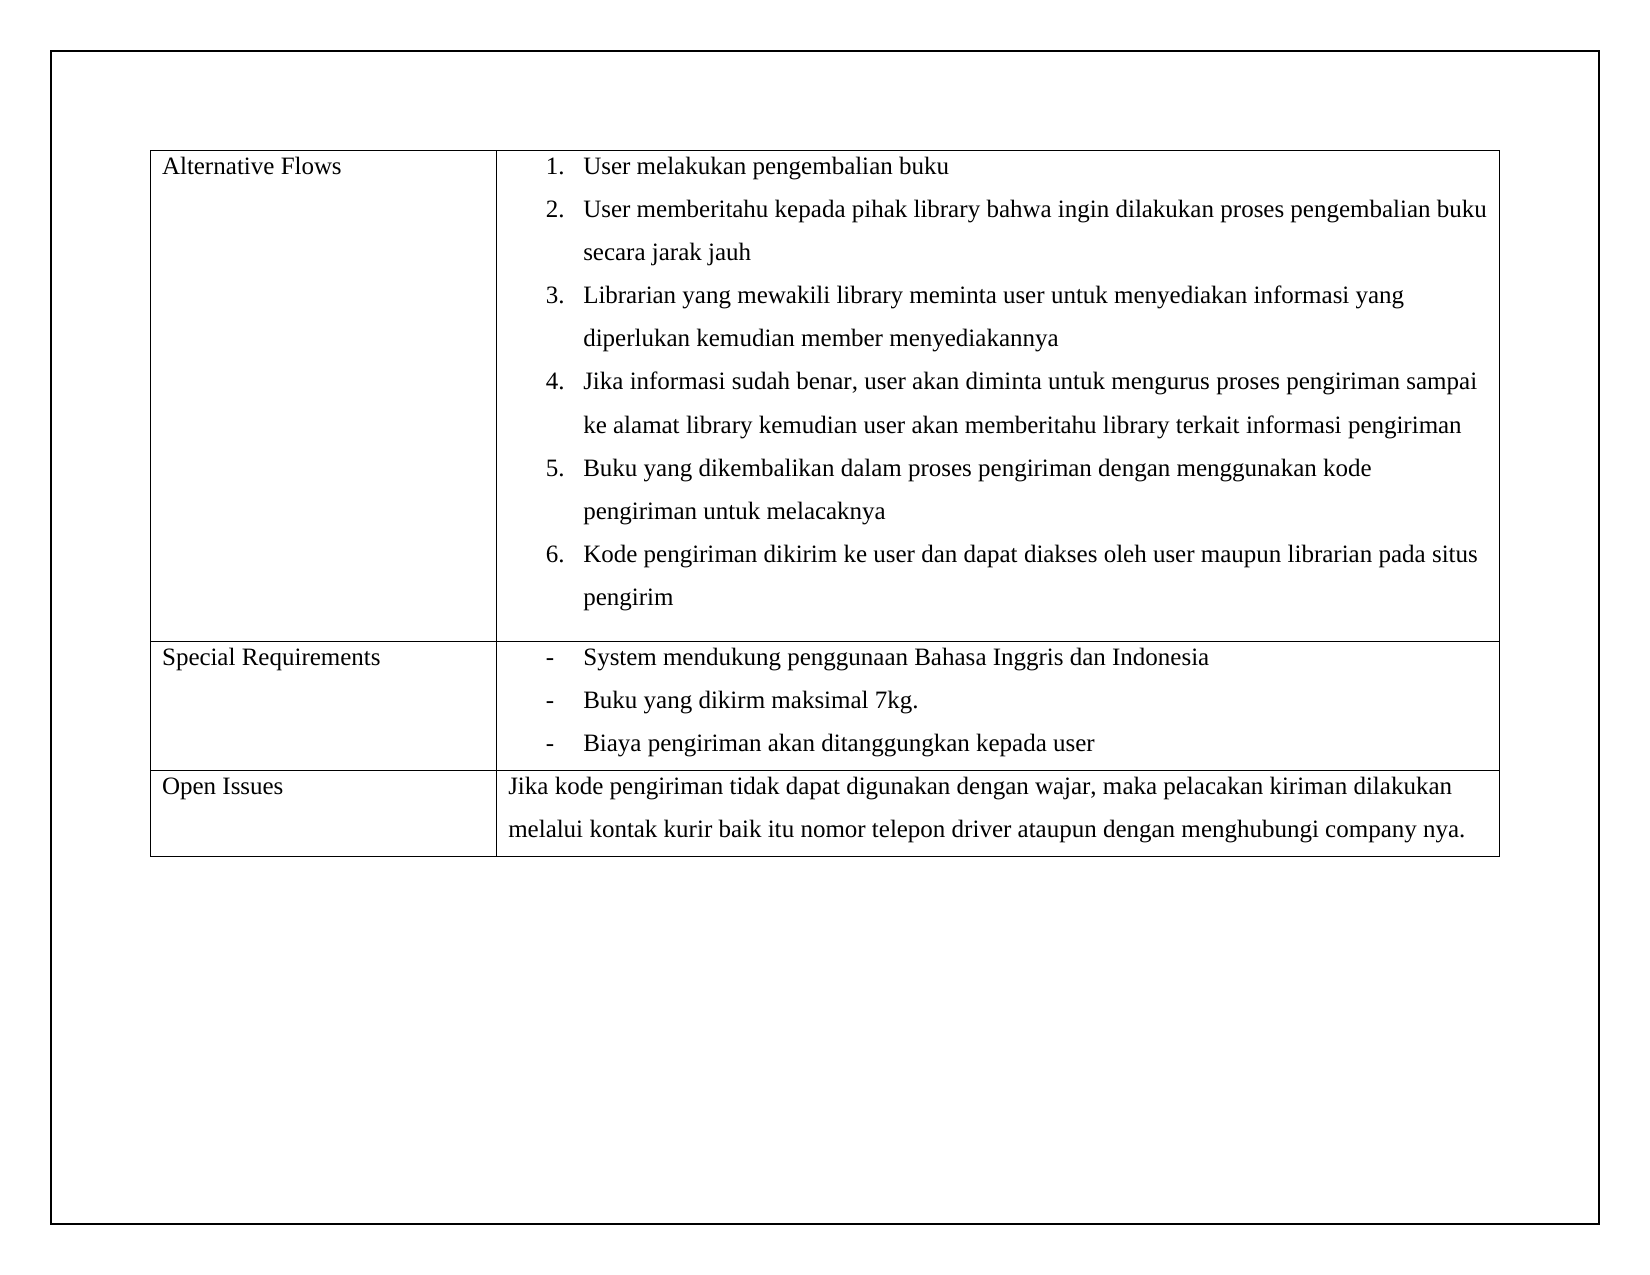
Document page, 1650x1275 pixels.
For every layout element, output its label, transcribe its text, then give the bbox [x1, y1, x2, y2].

table_cell User melakukan pengembalian buku User memberitahu kepada pihak library bahwa ingin dilakukan proses pengembalian buku secara jarak jauh Librarian yang mewakili library meminta user untuk menyediakan informasi yang diperlukan kemudian member menyediakannya Jika informasi sudah benar, user akan diminta untuk mengurus proses pengiriman sampai ke alamat library kemudian user akan memberitahu library terkait informasi pengiriman Buku yang dikembalikan dalam proses pengiriman dengan menggunakan kode pengiriman untuk melacaknya Kode pengiriman dikirim ke user dan dapat diakses oleh user maupun librarian pada situs pengirim [497, 151, 1499, 641]
table_cell Jika kode pengiriman tidak dapat digunakan dengan wajar, maka pelacakan kiriman dilakukan melalui kontak kurir baik itu nomor telepon driver ataupun dengan menghubungi company nya. [497, 771, 1499, 856]
table_cell Special Requirements [151, 642, 496, 770]
table_cell Alternative Flows [151, 151, 496, 641]
table_cell System mendukung penggunaan Bahasa Inggris dan Indonesia Buku yang dikirm maksimal 7kg. Biaya pengiriman akan ditanggungkan kepada user [497, 642, 1499, 770]
table_cell Open Issues [151, 771, 496, 856]
